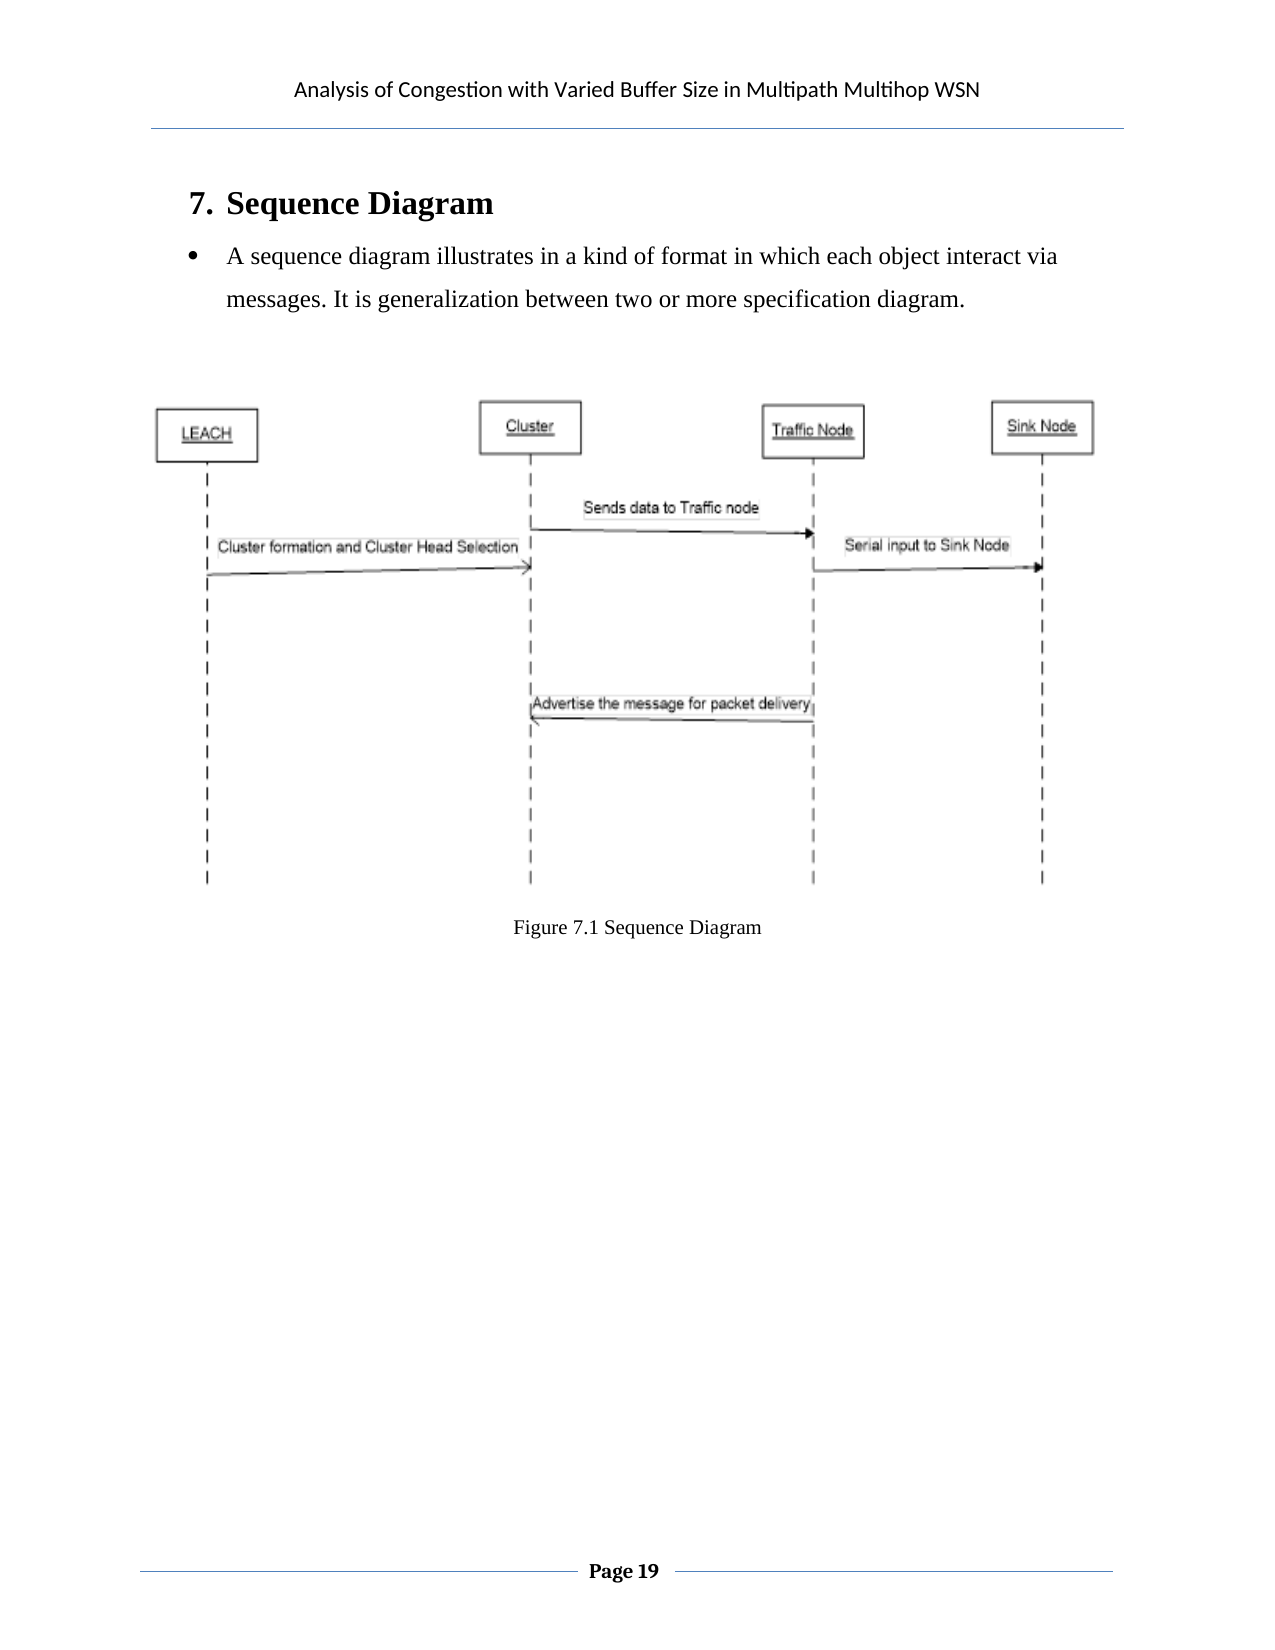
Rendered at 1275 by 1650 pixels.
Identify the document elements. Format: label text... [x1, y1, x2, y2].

list Sequence Diagram [189, 183, 1124, 222]
text Figure 7.1 Sequence Diagram [151, 915, 1124, 939]
list A sequence diagram illustrates in a kind of format in which each object interact via messages. It is generalization between two or more specification diagram. [189, 241, 1124, 313]
picture [152, 327, 1123, 901]
